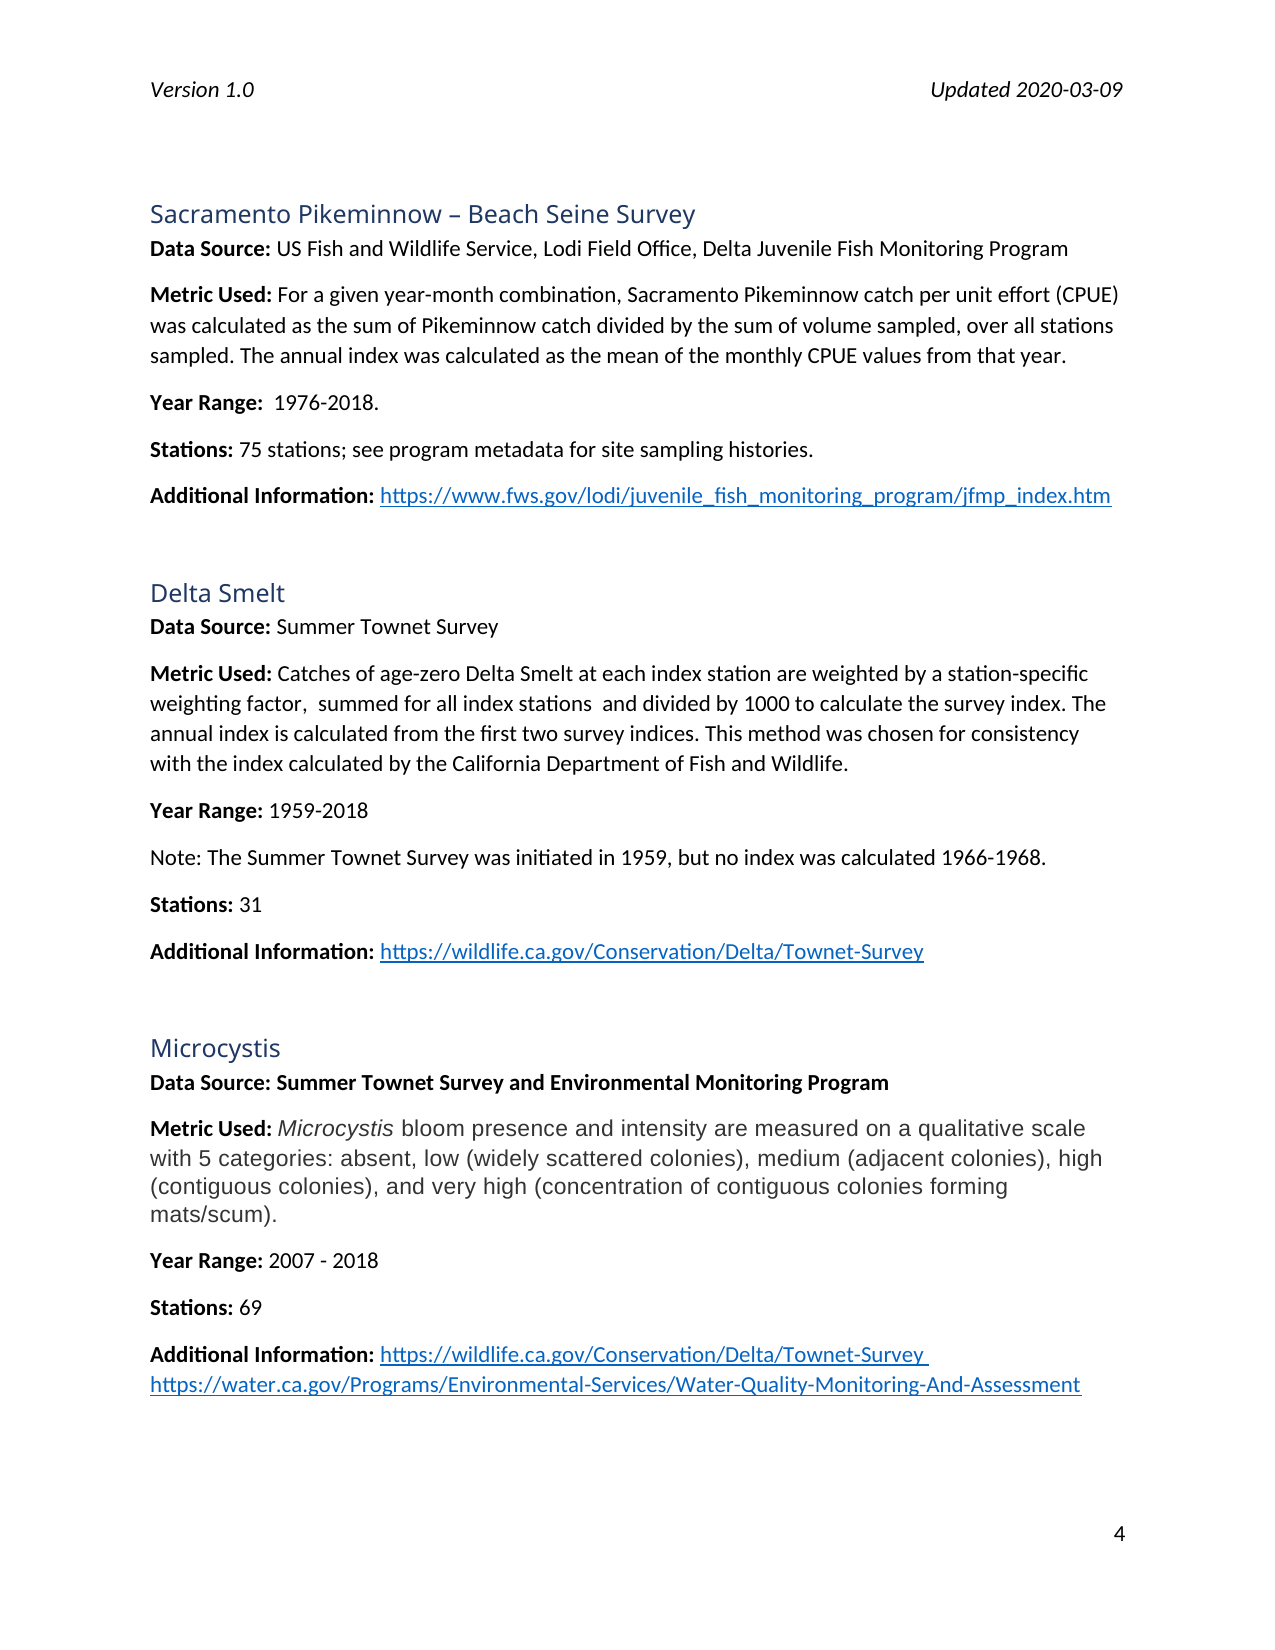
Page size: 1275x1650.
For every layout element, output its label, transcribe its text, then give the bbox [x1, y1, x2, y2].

subtitle Microcystis [150, 1031, 1125, 1065]
text Stations: 69 [150, 1293, 1125, 1321]
text Data Source: Summer Townet Survey [150, 612, 1125, 640]
text Year Range: 1959-2018 [150, 796, 1125, 824]
text Metric Used: Catches of age-zero Delta Smelt at each index station are weighted by a station-specific weighting factor, summed for all index stations and divided by 1000 to calculate the survey index. The annual index is calculated from the first two survey indices. This method was chosen for consistency with the index calculated by the California Department of Fish and Wildlife. [150, 659, 1125, 778]
text Data Source: Summer Townet Survey and Environmental Monitoring Program [150, 1068, 1125, 1096]
text Metric Used: Microcystis bloom presence and intensity are measured on a qualitative scale with 5 categories: absent, low (widely scattered colonies), medium (adjacent colonies), high (contiguous colonies), and very high (concentration of contiguous colonies forming mats/scum). [150, 1114, 1125, 1228]
text Metric Used: For a given year-month combination, Sacramento Pikeminnow catch per unit effort (CPUE) was calculated as the sum of Pikeminnow catch divided by the sum of volume sampled, over all stations sampled. The annual index was calculated as the mean of the monthly CPUE values from that year. [150, 281, 1125, 369]
text Additional Information: https://wildlife.ca.gov/Conservation/Delta/Townet-Survey [150, 937, 1125, 965]
subtitle Delta Smelt [150, 575, 1125, 609]
text Additional Information: https://wildlife.ca.gov/Conservation/Delta/Townet-Survey https://water.ca.gov/Programs/Environmental-Services/Water-Quality-Monitoring-And-Assessment [150, 1340, 1125, 1398]
text Note: The Summer Townet Survey was initiated in 1959, but no index was calculated 1966-1968. [150, 843, 1125, 871]
text Stations: 75 stations; see program metadata for site sampling histories. [150, 435, 1125, 463]
text Additional Information: https://www.fws.gov/lodi/juvenile_fish_monitoring_program/jfmp_index.htm [150, 482, 1125, 509]
text Year Range: 1976-2018. [150, 388, 1125, 416]
text Year Range: 2007 - 2018 [150, 1247, 1125, 1274]
text Data Source: US Fish and Wildlife Service, Lodi Field Office, Delta Juvenile Fish Monitoring Program [150, 234, 1125, 262]
text Stations: 31 [150, 890, 1125, 918]
subtitle Sacramento Pikeminnow – Beach Seine Survey [150, 197, 1125, 231]
